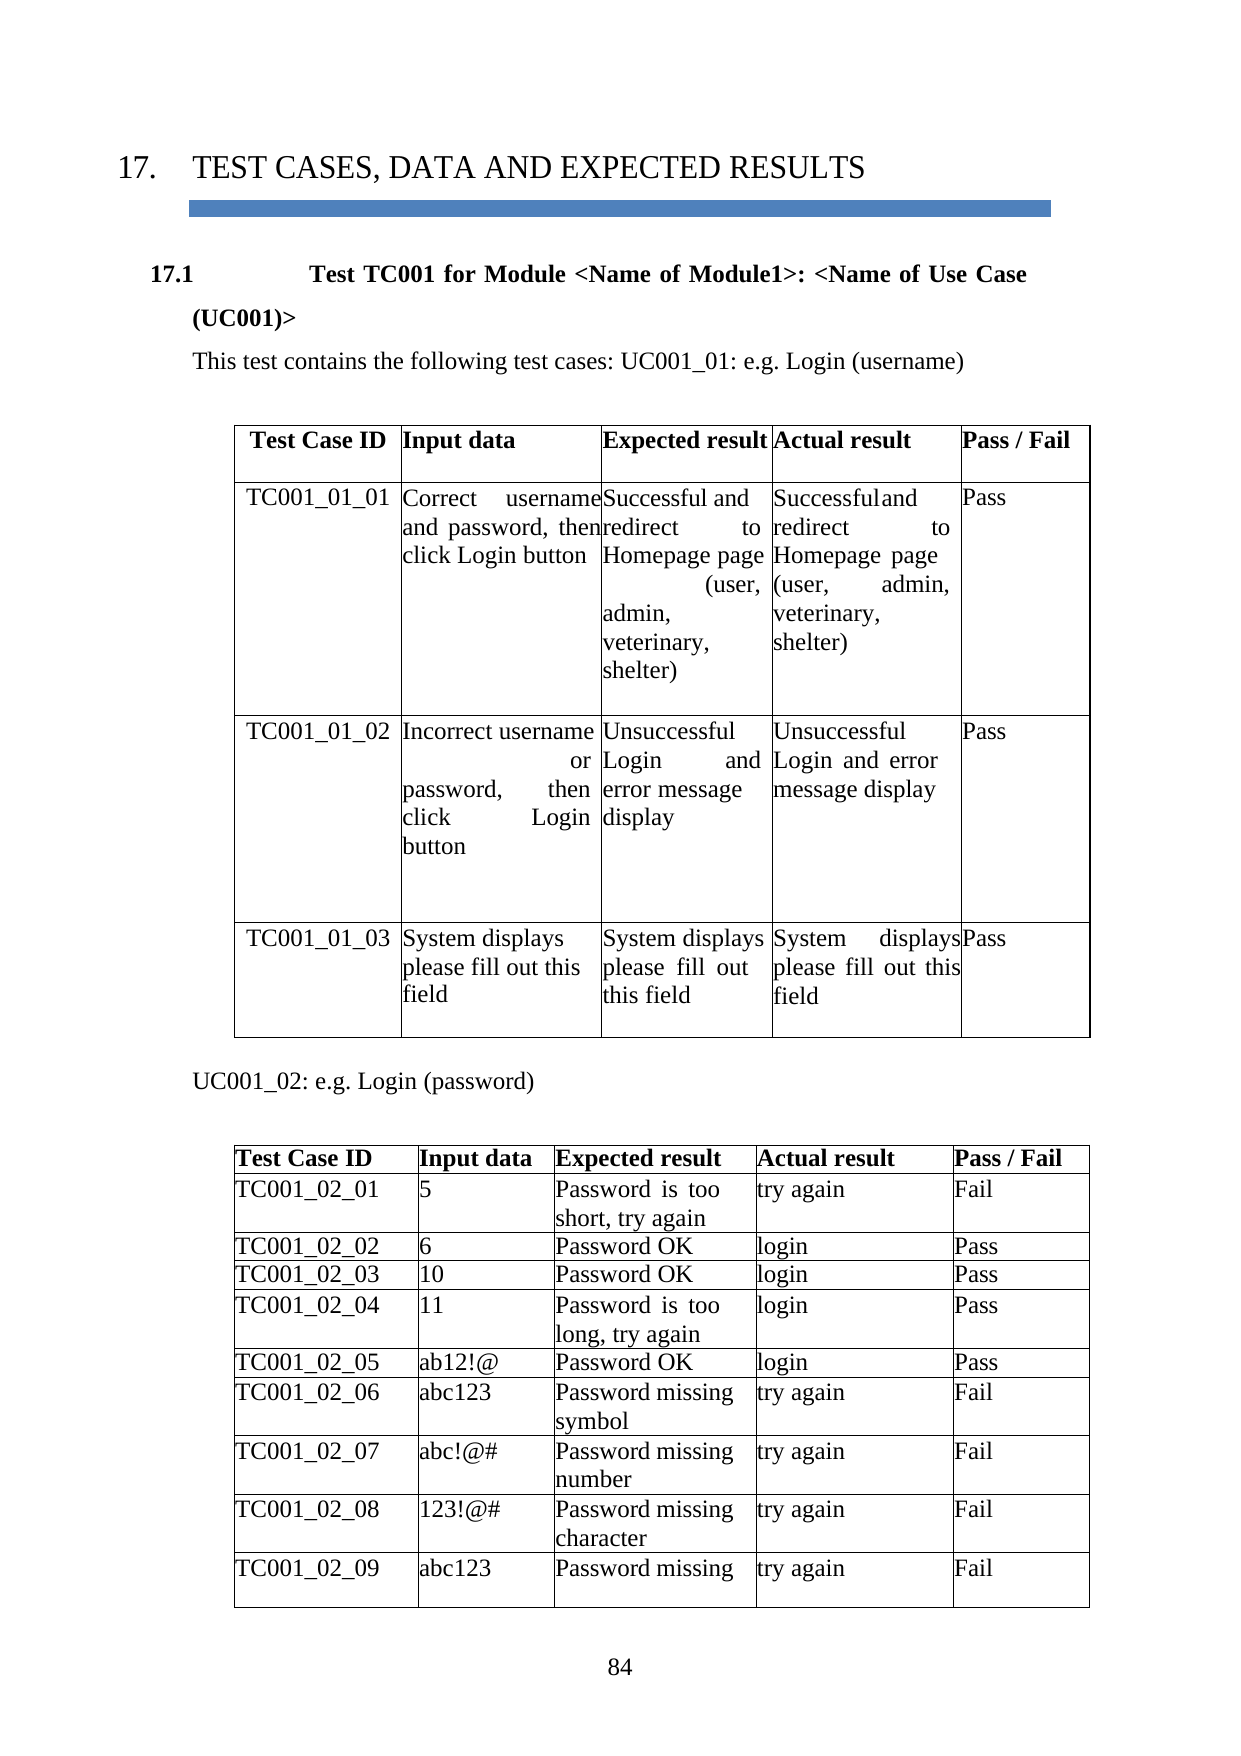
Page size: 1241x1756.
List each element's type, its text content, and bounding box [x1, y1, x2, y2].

table_cell try again [757, 1378, 953, 1435]
table_cell abc123 [419, 1378, 554, 1435]
table_cell Pass [962, 923, 1089, 1037]
table_cell try again [757, 1174, 953, 1232]
table_cell TC001_02_05 [235, 1349, 418, 1377]
table_header Test Case ID [235, 1146, 418, 1173]
table_cell Pass [962, 716, 1089, 922]
table_cell abc!@# [419, 1436, 554, 1494]
table_cell TC001_02_06 [235, 1378, 418, 1435]
table_cell try again [757, 1553, 953, 1607]
table_cell TC001_01_01 [235, 483, 401, 715]
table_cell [555, 1553, 756, 1607]
table_header Expected result [555, 1146, 756, 1173]
table_cell try again [757, 1495, 953, 1552]
table_cell 10 [419, 1261, 554, 1289]
table_cell 11 [419, 1290, 554, 1348]
table_cell abc123 [419, 1553, 554, 1607]
table_cell Pass [954, 1290, 1089, 1348]
table_cell Pass [954, 1261, 1089, 1289]
table_cell Successful and redirect to Homepage page (user, admin, veterinary, shelter) [602, 483, 772, 715]
table_cell try again [757, 1436, 953, 1494]
table_header Actual result [757, 1146, 953, 1173]
table_cell System displays please fill out this field [773, 923, 961, 1037]
table_header Actual result [773, 426, 961, 482]
table_header Pass / Fail [962, 426, 1089, 482]
table_cell TC001_02_09 [235, 1553, 418, 1607]
table_cell Fail [954, 1495, 1089, 1552]
table_cell Incorrect username or password, then click Login button [402, 716, 601, 922]
table_cell Password OK [555, 1261, 756, 1289]
table_cell 6 [419, 1233, 554, 1260]
table_cell TC001_02_08 [235, 1495, 418, 1552]
table_cell TC001_02_07 [235, 1436, 418, 1494]
table_cell login [757, 1349, 953, 1377]
table_cell 5 [419, 1174, 554, 1232]
table_cell Fail [954, 1553, 1089, 1607]
table_cell TC001_02_02 [235, 1233, 418, 1260]
table_header Input data [419, 1146, 554, 1173]
table_header Input data [402, 426, 601, 482]
table_cell Password OK [555, 1349, 756, 1377]
table_header Expected result [602, 426, 772, 482]
table_cell System displays please fill out this field [602, 923, 772, 1037]
table_cell login [757, 1261, 953, 1289]
table_cell Unsuccessful Login and error message display [773, 716, 961, 922]
table_cell Password is too short, try again [555, 1174, 756, 1232]
list Test TC001 for Module <Name of Module1>: <Name of Use Case (UC001)> [150, 259, 1048, 331]
table_cell Password OK [555, 1233, 756, 1260]
table_cell Fail [954, 1378, 1089, 1435]
table_cell Correct username and password, then click Login button [402, 483, 601, 715]
table_cell Pass [954, 1349, 1089, 1377]
table_cell TC001_01_03 [235, 923, 401, 1037]
table_header Pass / Fail [954, 1146, 1089, 1173]
table_cell Fail [954, 1436, 1089, 1494]
table_cell login [757, 1233, 953, 1260]
list TEST CASES, DATA AND EXPECTED RESULTS [117, 148, 1048, 186]
table_cell System displays please fill out this field [402, 923, 601, 1037]
table_header Test Case ID [235, 426, 401, 482]
table_cell Password missing number [555, 1436, 756, 1494]
table_cell login [757, 1290, 953, 1348]
table_cell Fail [954, 1174, 1089, 1232]
text This test contains the following test cases: UC001_01: e.g. Login (username) [192, 346, 1048, 374]
table_cell Password is too long, try again [555, 1290, 756, 1348]
table_cell Password missing symbol [555, 1378, 756, 1435]
table_cell ab12!@ [419, 1349, 554, 1377]
table_cell TC001_02_04 [235, 1290, 418, 1348]
table_cell TC001_02_01 [235, 1174, 418, 1232]
text UC001_02: e.g. Login (password) [192, 1066, 1048, 1094]
table_cell Successful and redirect to Homepage page (user, admin, veterinary, shelter) [773, 483, 961, 715]
table_cell Password missing character [555, 1495, 756, 1552]
table_cell Pass [962, 483, 1089, 715]
table_cell 123!@# [419, 1495, 554, 1552]
table_cell Pass [954, 1233, 1089, 1260]
table_cell Unsuccessful Login and error message display [602, 716, 772, 922]
table_cell TC001_01_02 [235, 716, 401, 922]
table_cell TC001_02_03 [235, 1261, 418, 1289]
